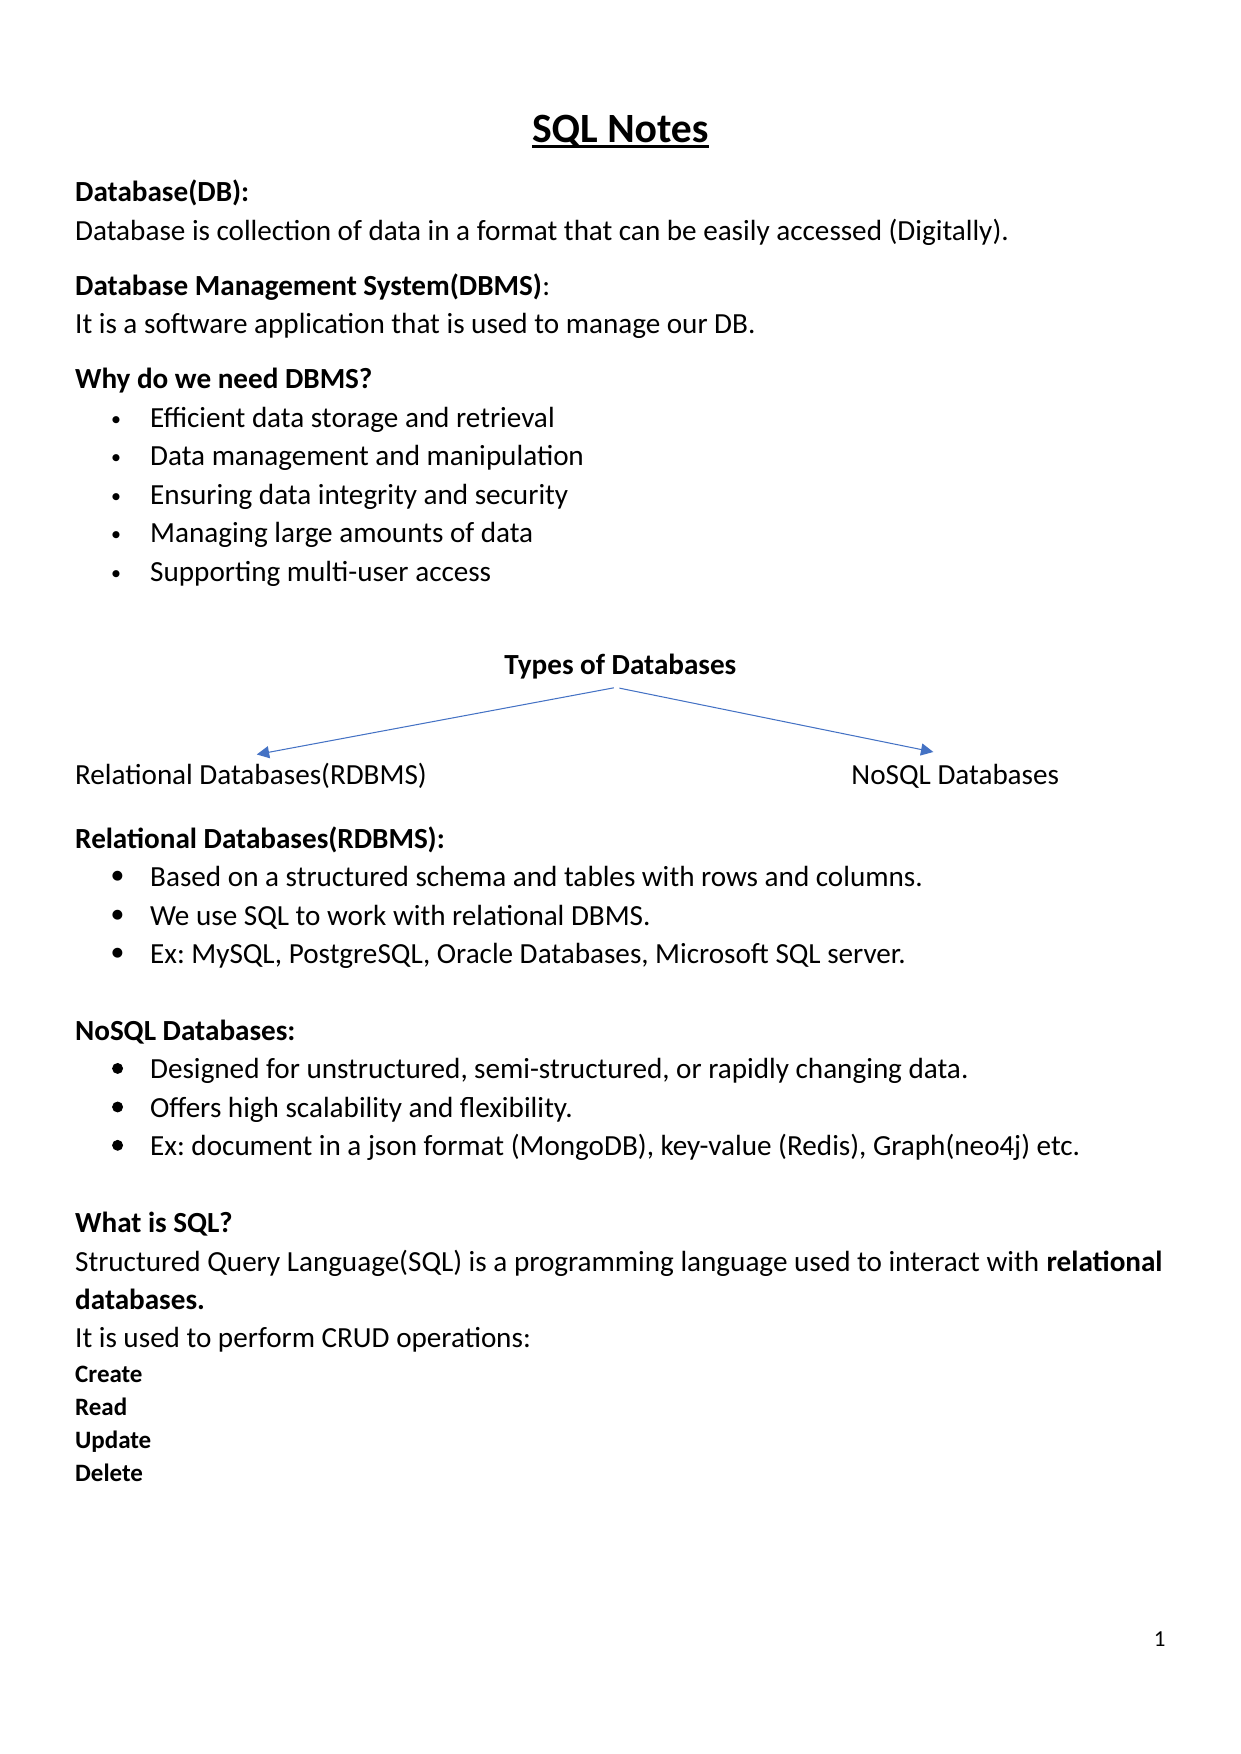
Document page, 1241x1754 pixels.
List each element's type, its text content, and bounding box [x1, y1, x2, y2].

list Data management and manipulation [112, 437, 1165, 473]
list Ensuring data integrity and security [112, 476, 1165, 511]
text Structured Query Language(SQL) is a programming language used to interact with relational databases. [75, 1243, 1165, 1317]
list Designed for unstructured, semi-structured, or rapidly changing data. [112, 1050, 1165, 1086]
text Relational Databases(RDBMS) NoSQL Databases [75, 756, 1165, 792]
text NoSQL Databases: [75, 1012, 1165, 1048]
text Create [75, 1358, 1165, 1388]
list Efficient data storage and retrieval [112, 399, 1165, 434]
text It is used to perform CRUD operations: [75, 1319, 1165, 1355]
list Supporting multi-user access [112, 553, 1165, 588]
text Database Management System(DBMS): [75, 267, 1165, 302]
text Read [75, 1391, 1165, 1421]
text Database(DB): [75, 173, 1165, 209]
text What is SQL? [75, 1204, 1165, 1240]
text It is a software application that is used to manage our DB. [75, 305, 1165, 341]
list We use SQL to work with relational DBMS. [112, 897, 1165, 932]
list Ex: MySQL, PostgreSQL, Oracle Databases, Microsoft SQL server. [112, 935, 1165, 971]
list Managing large amounts of data [112, 514, 1165, 550]
text Delete [75, 1457, 1165, 1487]
text SQL Notes [75, 102, 1165, 153]
text Types of Databases [75, 646, 1165, 682]
list Ex: document in a json format (MongoDB), key-value (Redis), Graph(neo4j) etc. [112, 1127, 1165, 1163]
list Offers high scalability and flexibility. [112, 1089, 1165, 1124]
list Based on a structured schema and tables with rows and columns. [112, 858, 1165, 894]
text Update [75, 1424, 1165, 1454]
text Relational Databases(RDBMS): [75, 820, 1165, 855]
text Database is collection of data in a format that can be easily accessed (Digitally). [75, 212, 1165, 247]
text Why do we need DBMS? [75, 360, 1165, 396]
